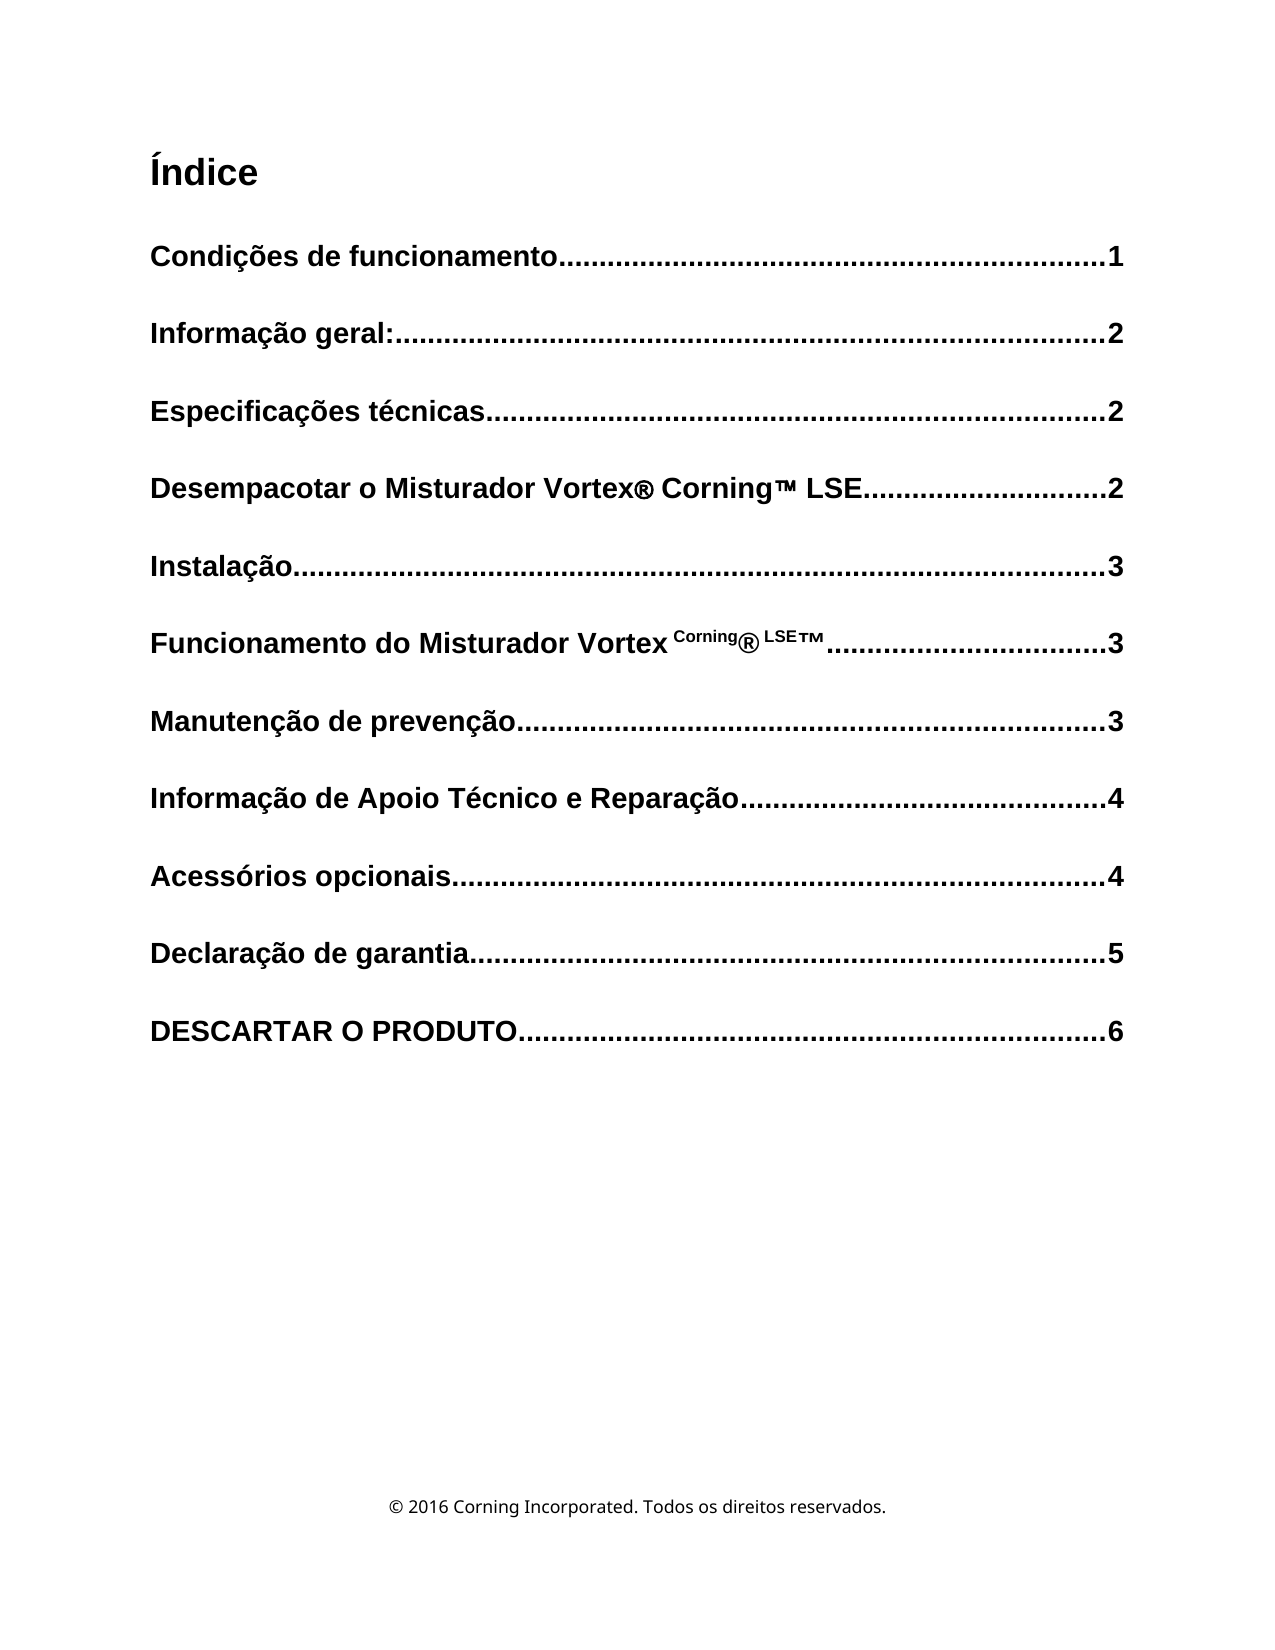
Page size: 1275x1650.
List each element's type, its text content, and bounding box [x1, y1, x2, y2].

text DESCARTAR O PRODUTO 6 [150, 1014, 1125, 1047]
text Especificações técnicas 2 [150, 394, 1125, 427]
text Declaração de garantia 5 [150, 936, 1125, 970]
text Desempacotar o Misturador Vortex Corning LSE 2 [150, 471, 1125, 505]
text Instalação 3 [150, 549, 1125, 582]
text Informação de Apoio Técnico e Reparação 4 [150, 781, 1125, 815]
text Condições de funcionamento 1 [150, 239, 1125, 272]
text Manutenção de prevenção 3 [150, 704, 1125, 737]
text Informação geral: 2 [150, 316, 1125, 350]
text Índice [150, 150, 1125, 193]
text Funcionamento do Misturador Vortex Corning® LSE™ 3 [150, 626, 1125, 660]
text Acessórios opcionais 4 [150, 859, 1125, 892]
